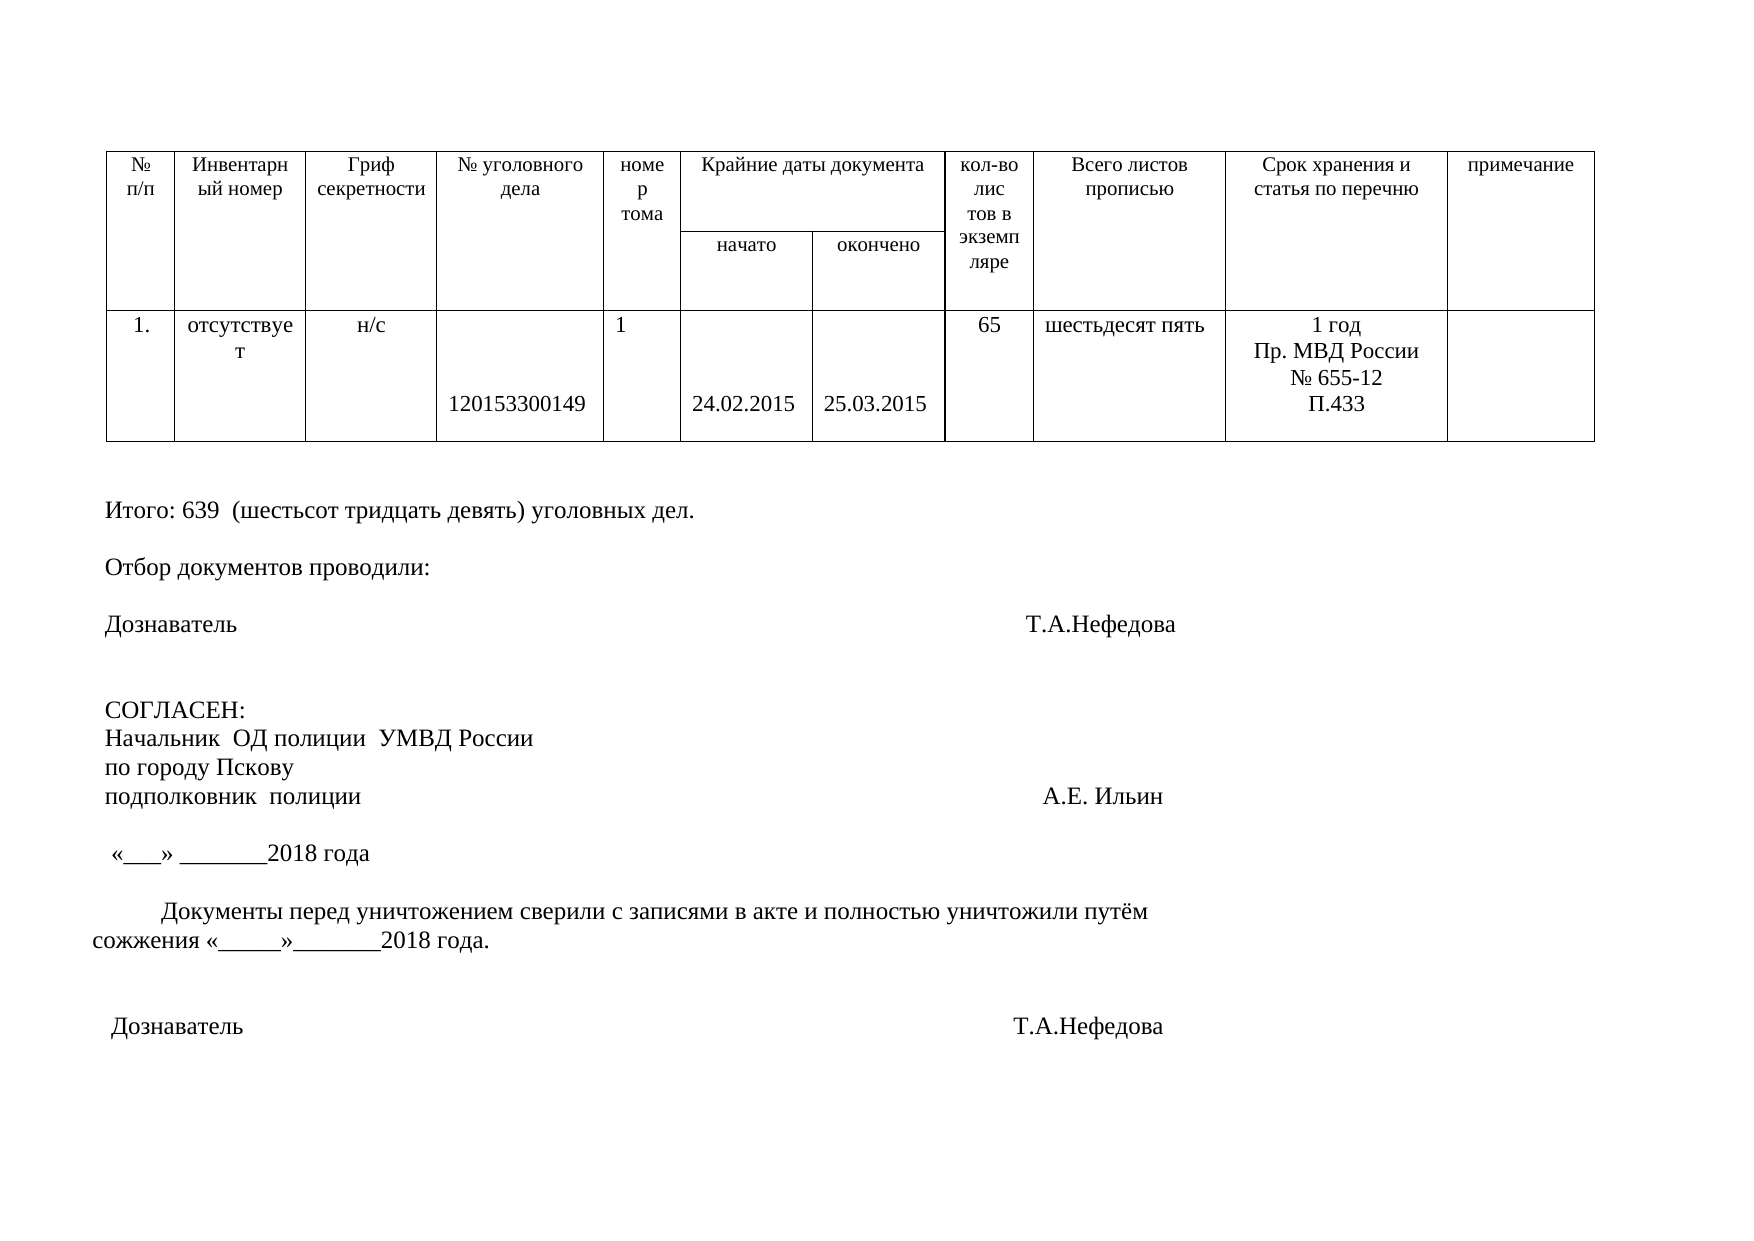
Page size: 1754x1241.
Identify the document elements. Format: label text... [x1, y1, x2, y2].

table_cell начато [681, 232, 812, 310]
table_cell [107, 311, 174, 441]
text Дознаватель Т.А.Нефедова [29, 1011, 1636, 1040]
table_cell 65 [946, 311, 1033, 441]
table_header номер тома [604, 152, 680, 310]
text подполковник полиции А.Е. Ильин [29, 781, 1636, 810]
table_cell отсутствует [175, 311, 305, 441]
text Документы перед уничтожением сверили с записями в акте и полностью уничтожили путём [29, 896, 1636, 925]
table_cell шестьдесят пять [1034, 311, 1225, 441]
table_cell 1 [604, 311, 680, 441]
text Начальник ОД полиции УМВД России [29, 723, 1636, 752]
table_header № уголовного дела [437, 152, 603, 310]
table_cell н/с [306, 311, 436, 441]
table_cell 120153300149 [437, 311, 603, 441]
text СОГЛАСЕН: [29, 695, 1636, 723]
table_header Гриф секретности [306, 152, 436, 310]
table_header Крайние даты документа [681, 152, 944, 231]
text Дознаватель Т.А.Нефедова [29, 609, 1636, 638]
table_cell 24.02.2015 [681, 311, 812, 441]
text сожжения «_____»_______2018 года. [29, 925, 1636, 953]
table_cell [1448, 311, 1594, 441]
table_cell 1 год Пр. МВД России № 655-12 П.433 [1226, 311, 1447, 441]
table_cell 25.03.2015 [813, 311, 944, 441]
table_header Инвентарный номер [175, 152, 305, 310]
table_header Срок хранения и статья по перечню [1226, 152, 1447, 310]
table_header кол-во лис тов в экземпляре [946, 152, 1033, 310]
table_header примечание [1448, 152, 1594, 310]
text Итого: 639 (шестьсот тридцать девять) уголовных дел. [29, 495, 1636, 524]
text по городу Пскову [29, 752, 1636, 781]
text Отбор документов проводили: [29, 552, 1636, 581]
table_header № п/п [107, 152, 174, 310]
table_header Всего листов прописью [1034, 152, 1225, 310]
table_cell окончено [813, 232, 944, 310]
text «___» _______2018 года [29, 838, 1636, 867]
